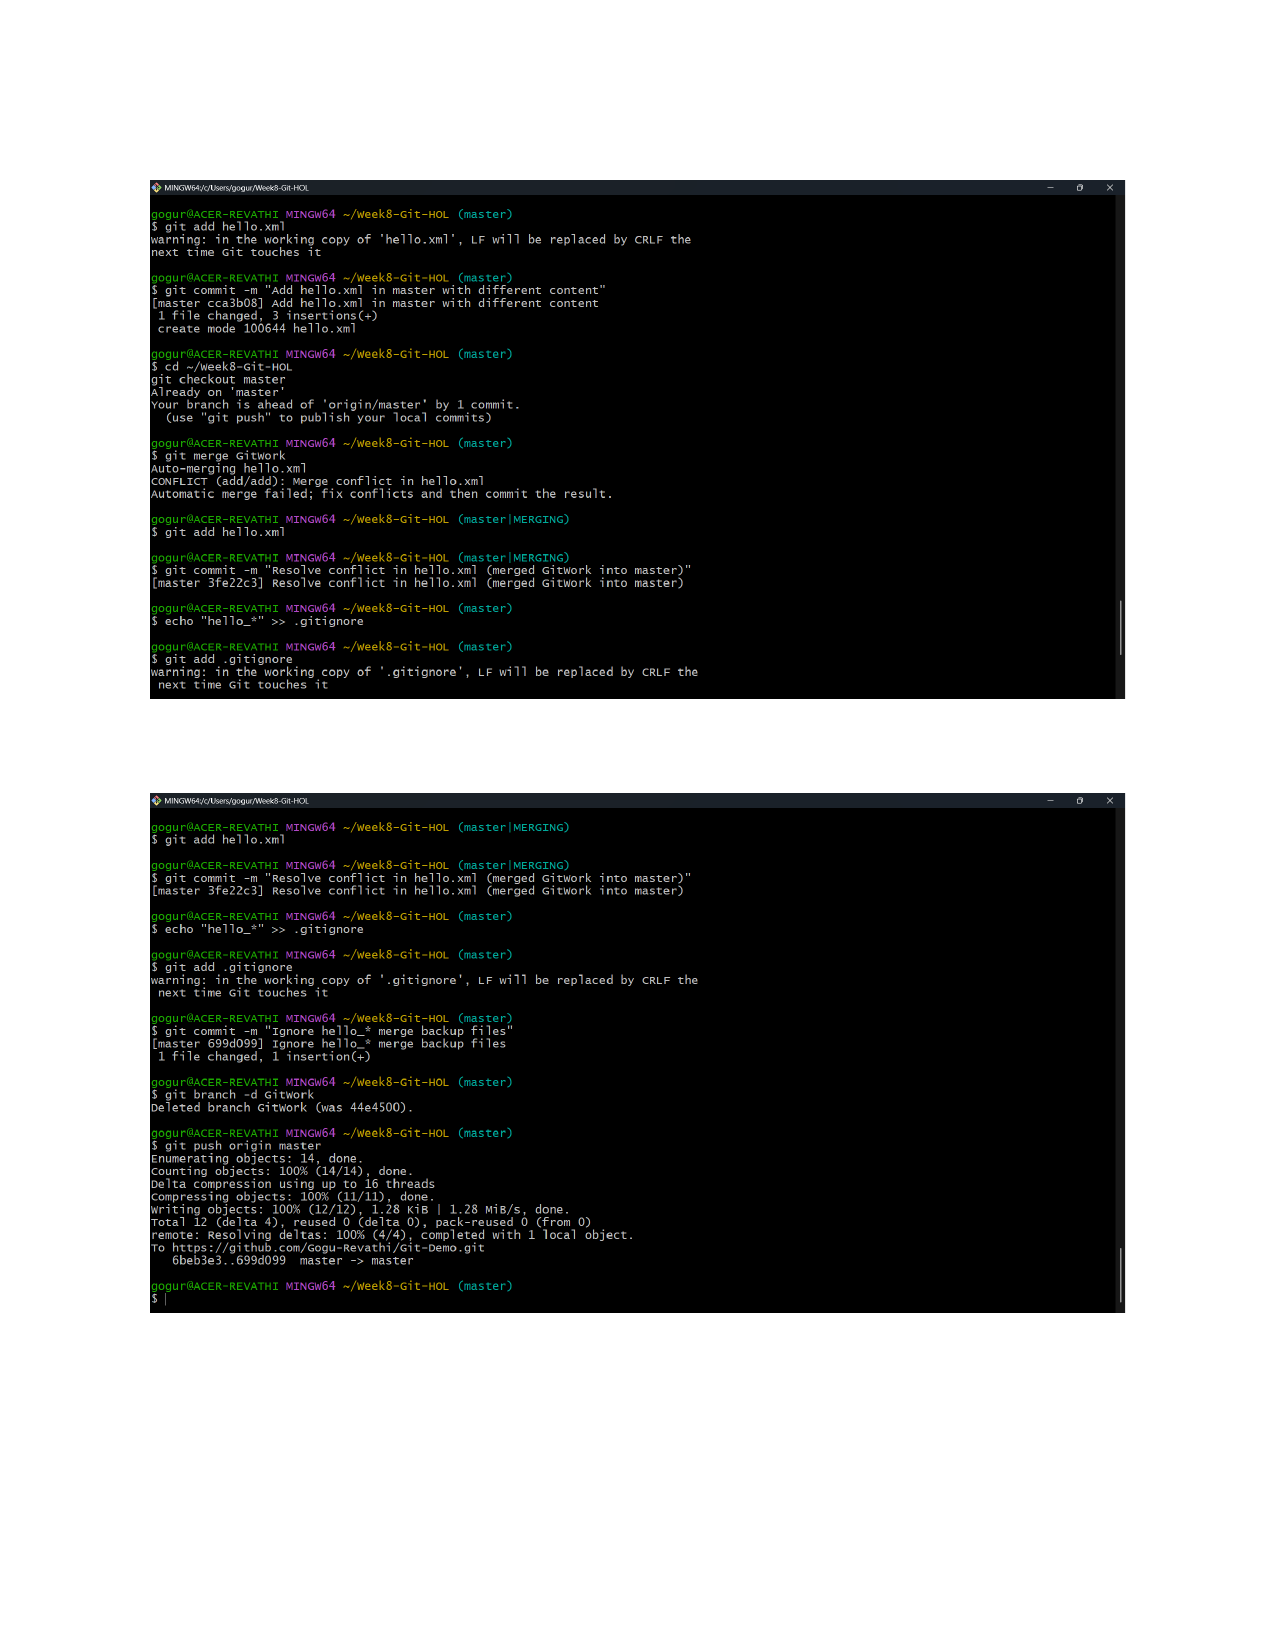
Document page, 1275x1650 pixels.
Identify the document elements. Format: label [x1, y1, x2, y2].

picture [150, 793, 1125, 1313]
picture [150, 180, 1125, 699]
